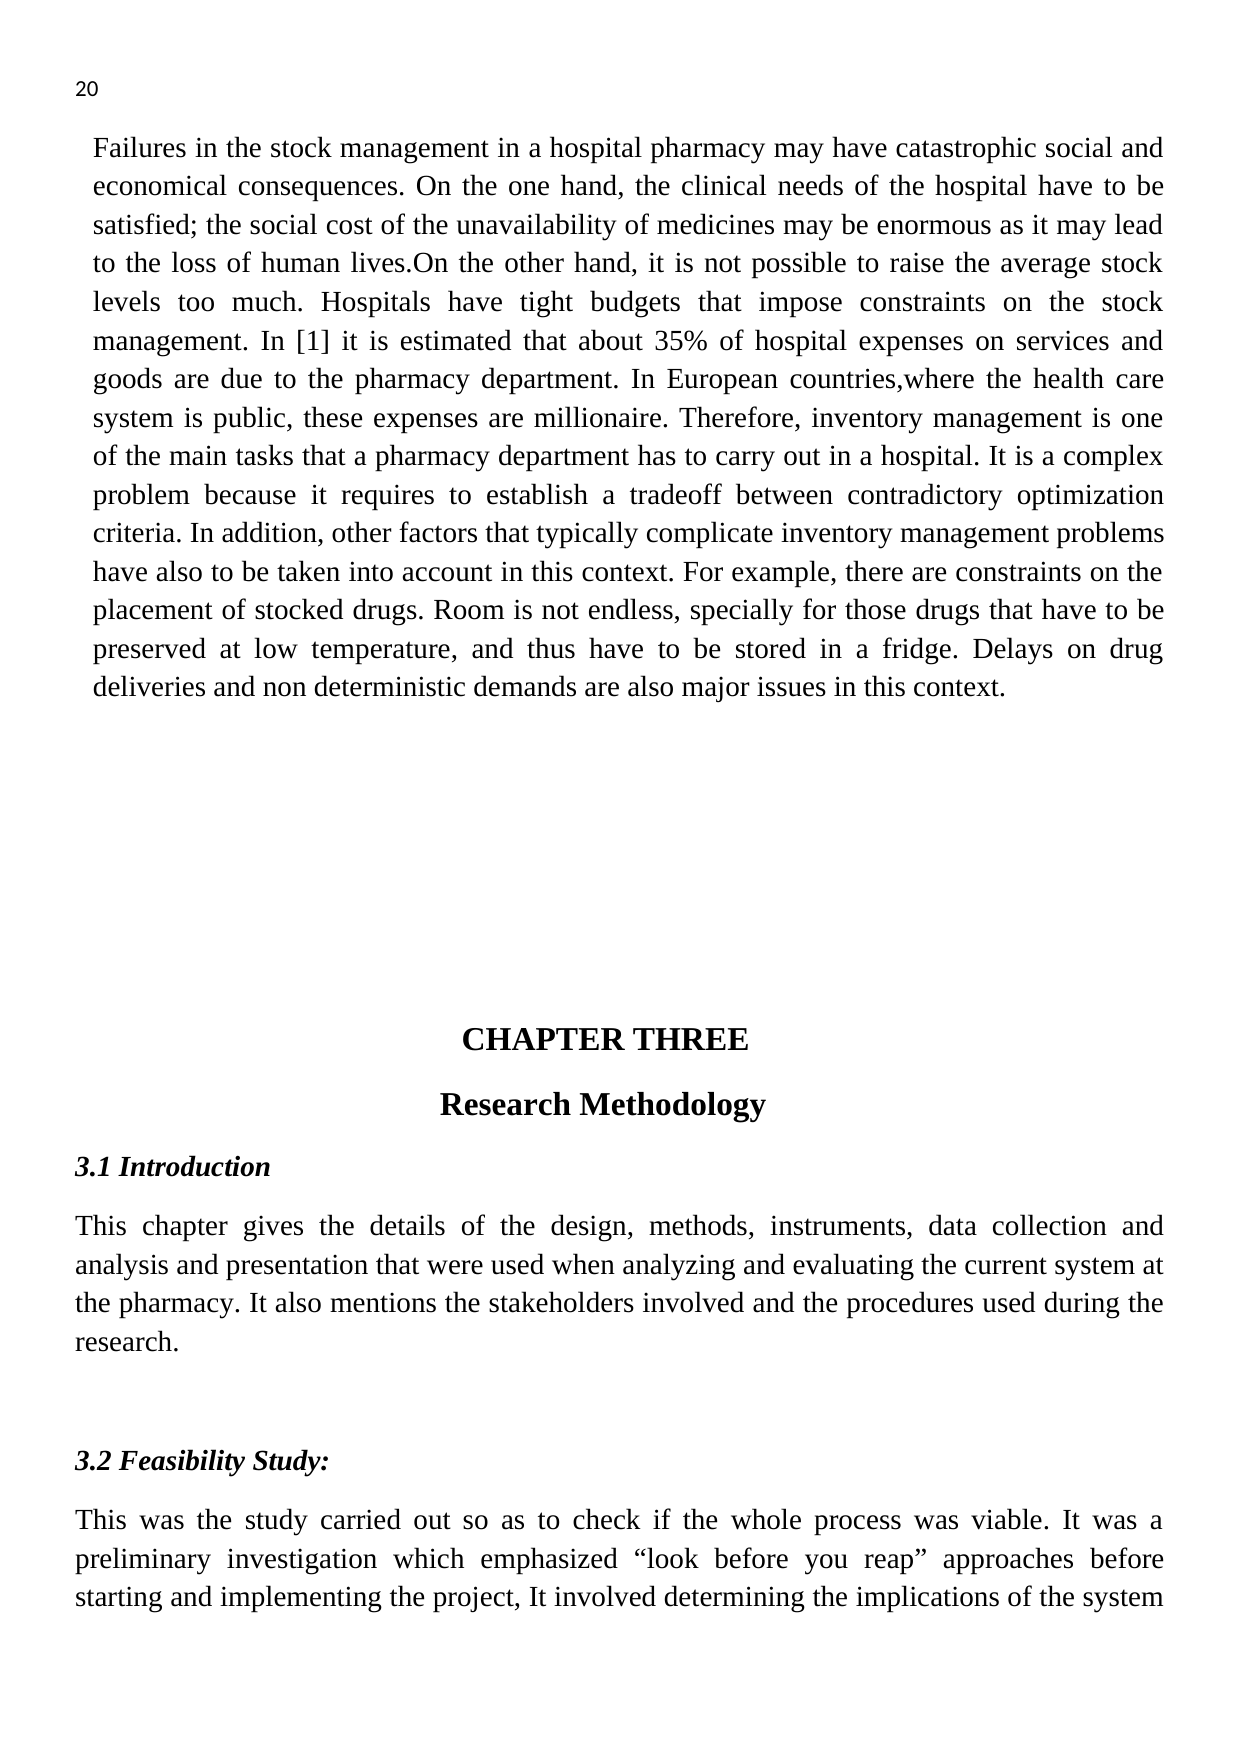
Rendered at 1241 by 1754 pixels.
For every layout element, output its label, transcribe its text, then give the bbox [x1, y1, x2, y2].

text Research Methodology [75, 1084, 1165, 1123]
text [75, 1502, 1165, 1613]
text 3.2 Feasibility Study: [75, 1443, 1165, 1476]
text This chapter gives the details of the design, methods, instruments, data collection and analysis and presentation that were used when analyzing and evaluating the current system at the pharmacy. It also mentions the stakeholders involved and the procedures used during the research. [75, 1208, 1165, 1358]
text 3.1 Introduction [75, 1149, 1165, 1183]
text CHAPTER THREE [75, 1019, 1165, 1058]
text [93, 130, 1165, 703]
